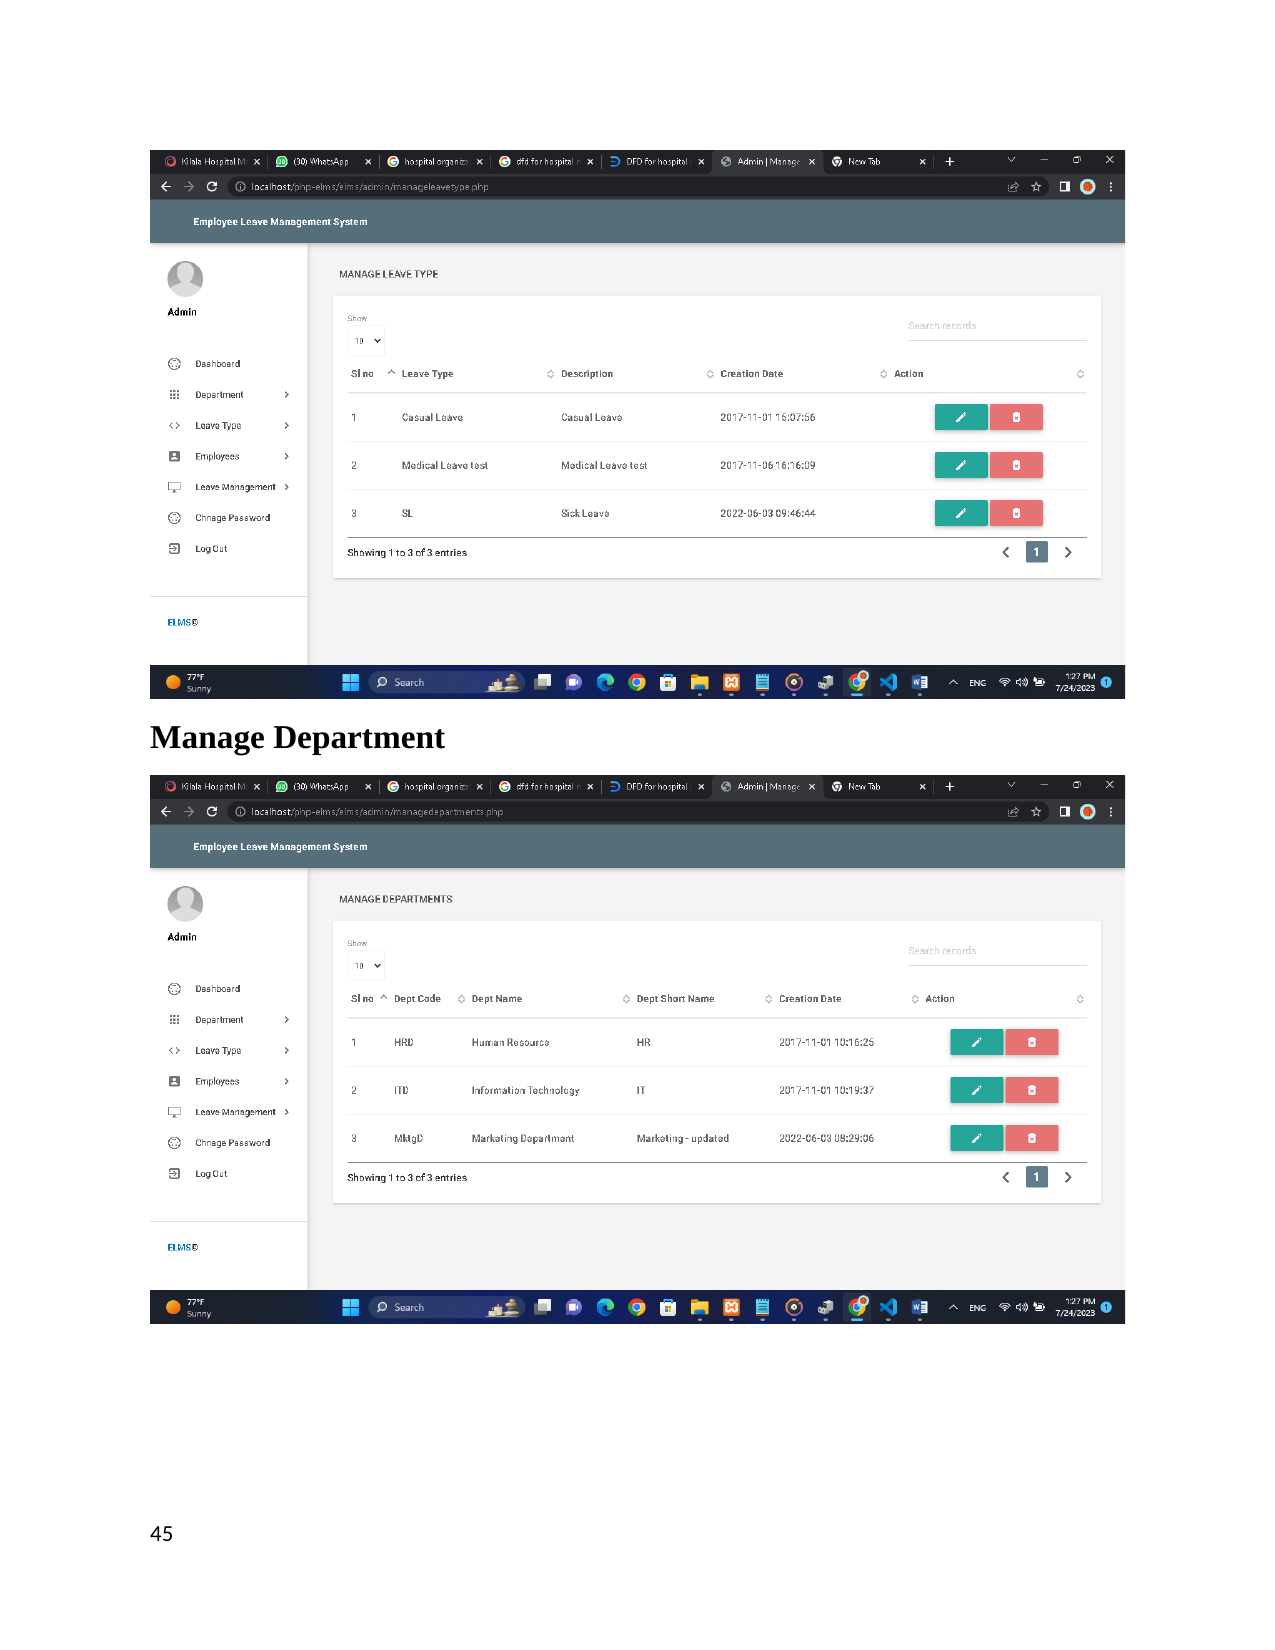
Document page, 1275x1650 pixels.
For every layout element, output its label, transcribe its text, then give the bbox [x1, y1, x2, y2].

picture [150, 150, 1125, 699]
text Manage Department [150, 717, 1125, 755]
picture [150, 775, 1125, 1324]
